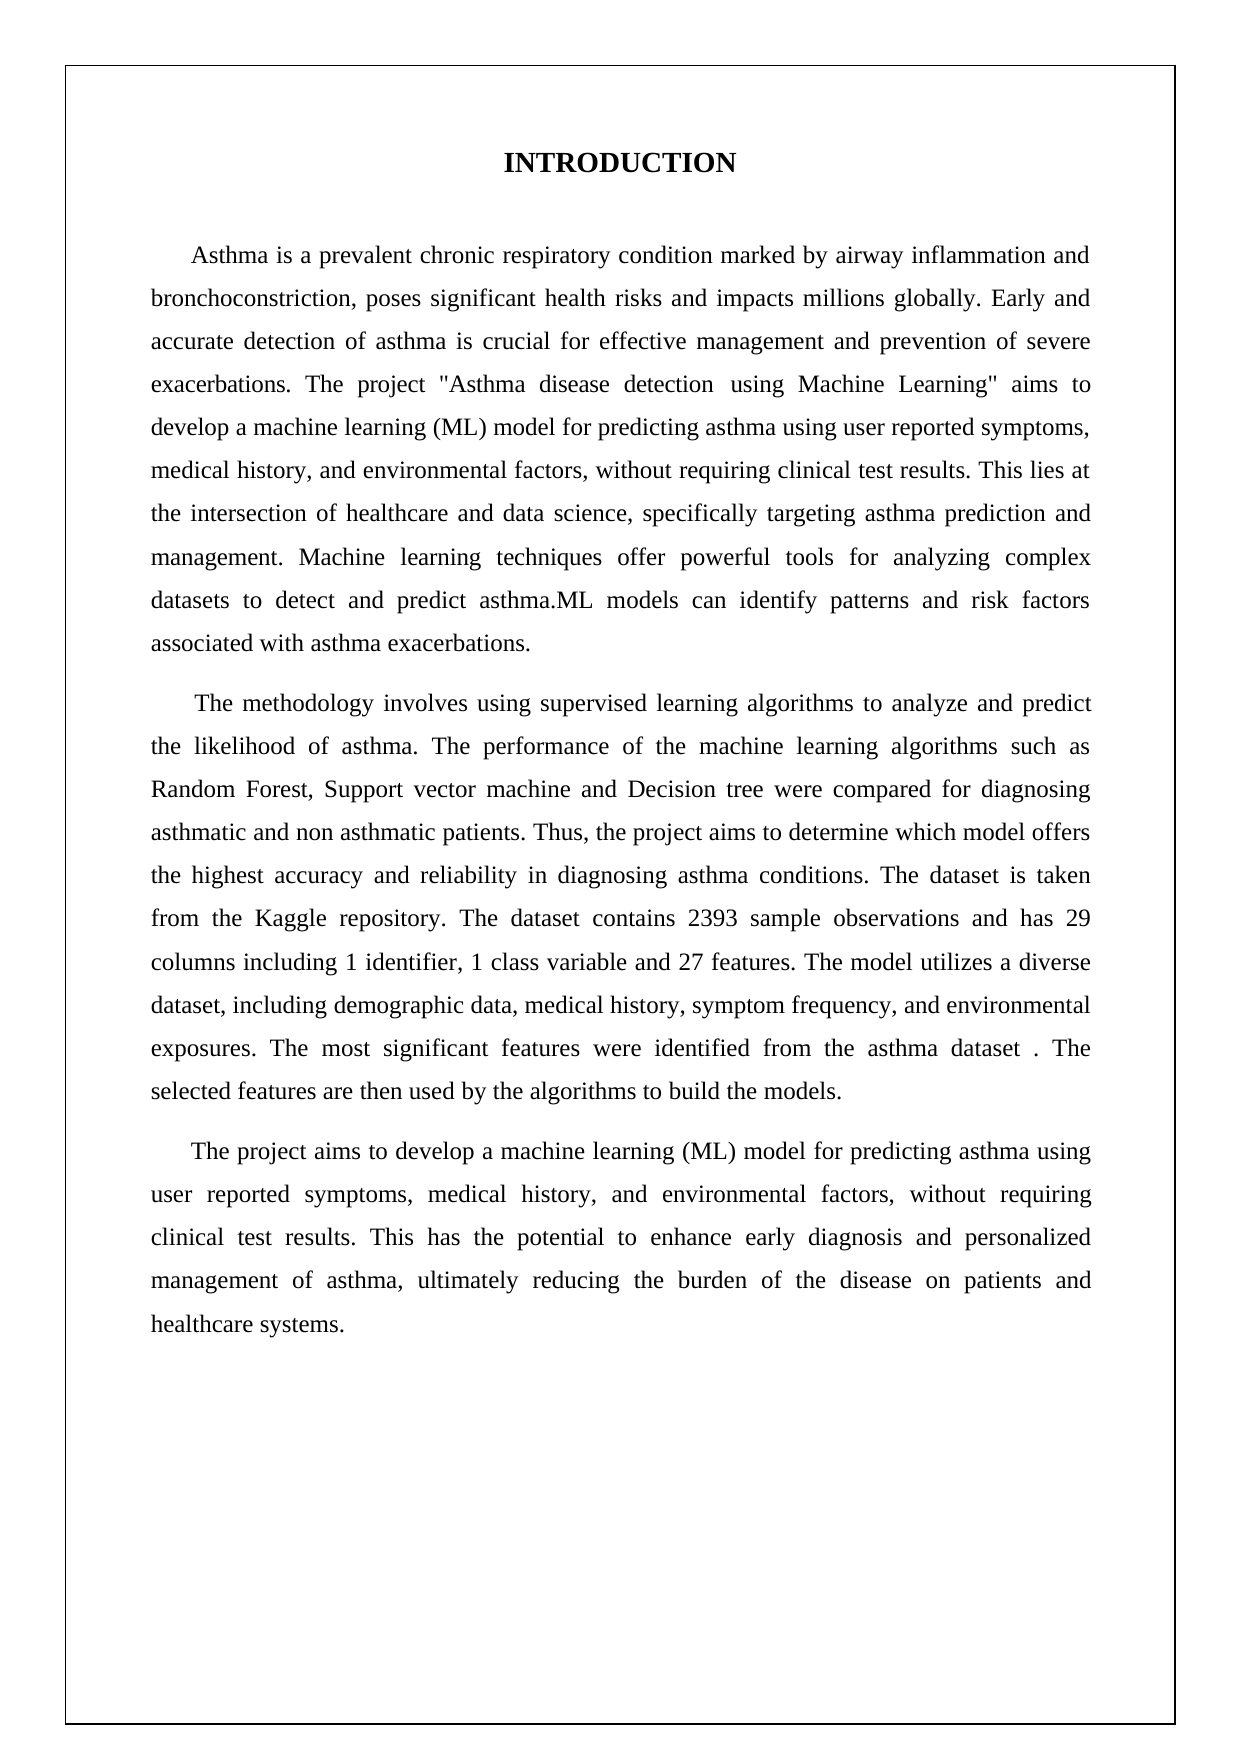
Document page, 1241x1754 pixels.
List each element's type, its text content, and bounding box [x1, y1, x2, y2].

text The project aims to develop a machine learning (ML) model for predicting asthma using user reported symptoms, medical history, and environmental factors, without requiring clinical test results. This has the potential to enhance early diagnosis and personalized management of asthma, ultimately reducing the burden of the disease on patients and healthcare systems. [151, 1136, 1092, 1337]
subtitle INTRODUCTION [265, 145, 974, 179]
text The methodology involves using supervised learning algorithms to analyze and predict the likelihood of asthma. The performance of the machine learning algorithms such as Random Forest, Support vector machine and Decision tree were compared for diagnosing asthmatic and non asthmatic patients. Thus, the project aims to determine which model offers the highest accuracy and reliability in diagnosing asthma conditions. The dataset is taken from the Kaggle repository. The dataset contains 2393 sample observations and has 29 columns including 1 identifier, 1 class variable and 27 features. The model utilizes a diverse dataset, including demographic data, medical history, symptom frequency, and environmental exposures. The most significant features were identified from the asthma dataset . The selected features are then used by the algorithms to build the models. [151, 688, 1091, 1105]
text Asthma is a prevalent chronic respiratory condition marked by airway inflammation and bronchoconstriction, poses significant health risks and impacts millions globally. Early and accurate detection of asthma is crucial for effective management and prevention of severe exacerbations. The project "Asthma disease detection using Machine Learning" aims to develop a machine learning (ML) model for predicting asthma using user reported symptoms, medical history, and environmental factors, without requiring clinical test results. This lies at the intersection of healthcare and data science, specifically targeting asthma prediction and management. Machine learning techniques offer powerful tools for analyzing complex datasets to detect and predict asthma.ML models can identify patterns and risk factors associated with asthma exacerbations. [151, 240, 1091, 657]
